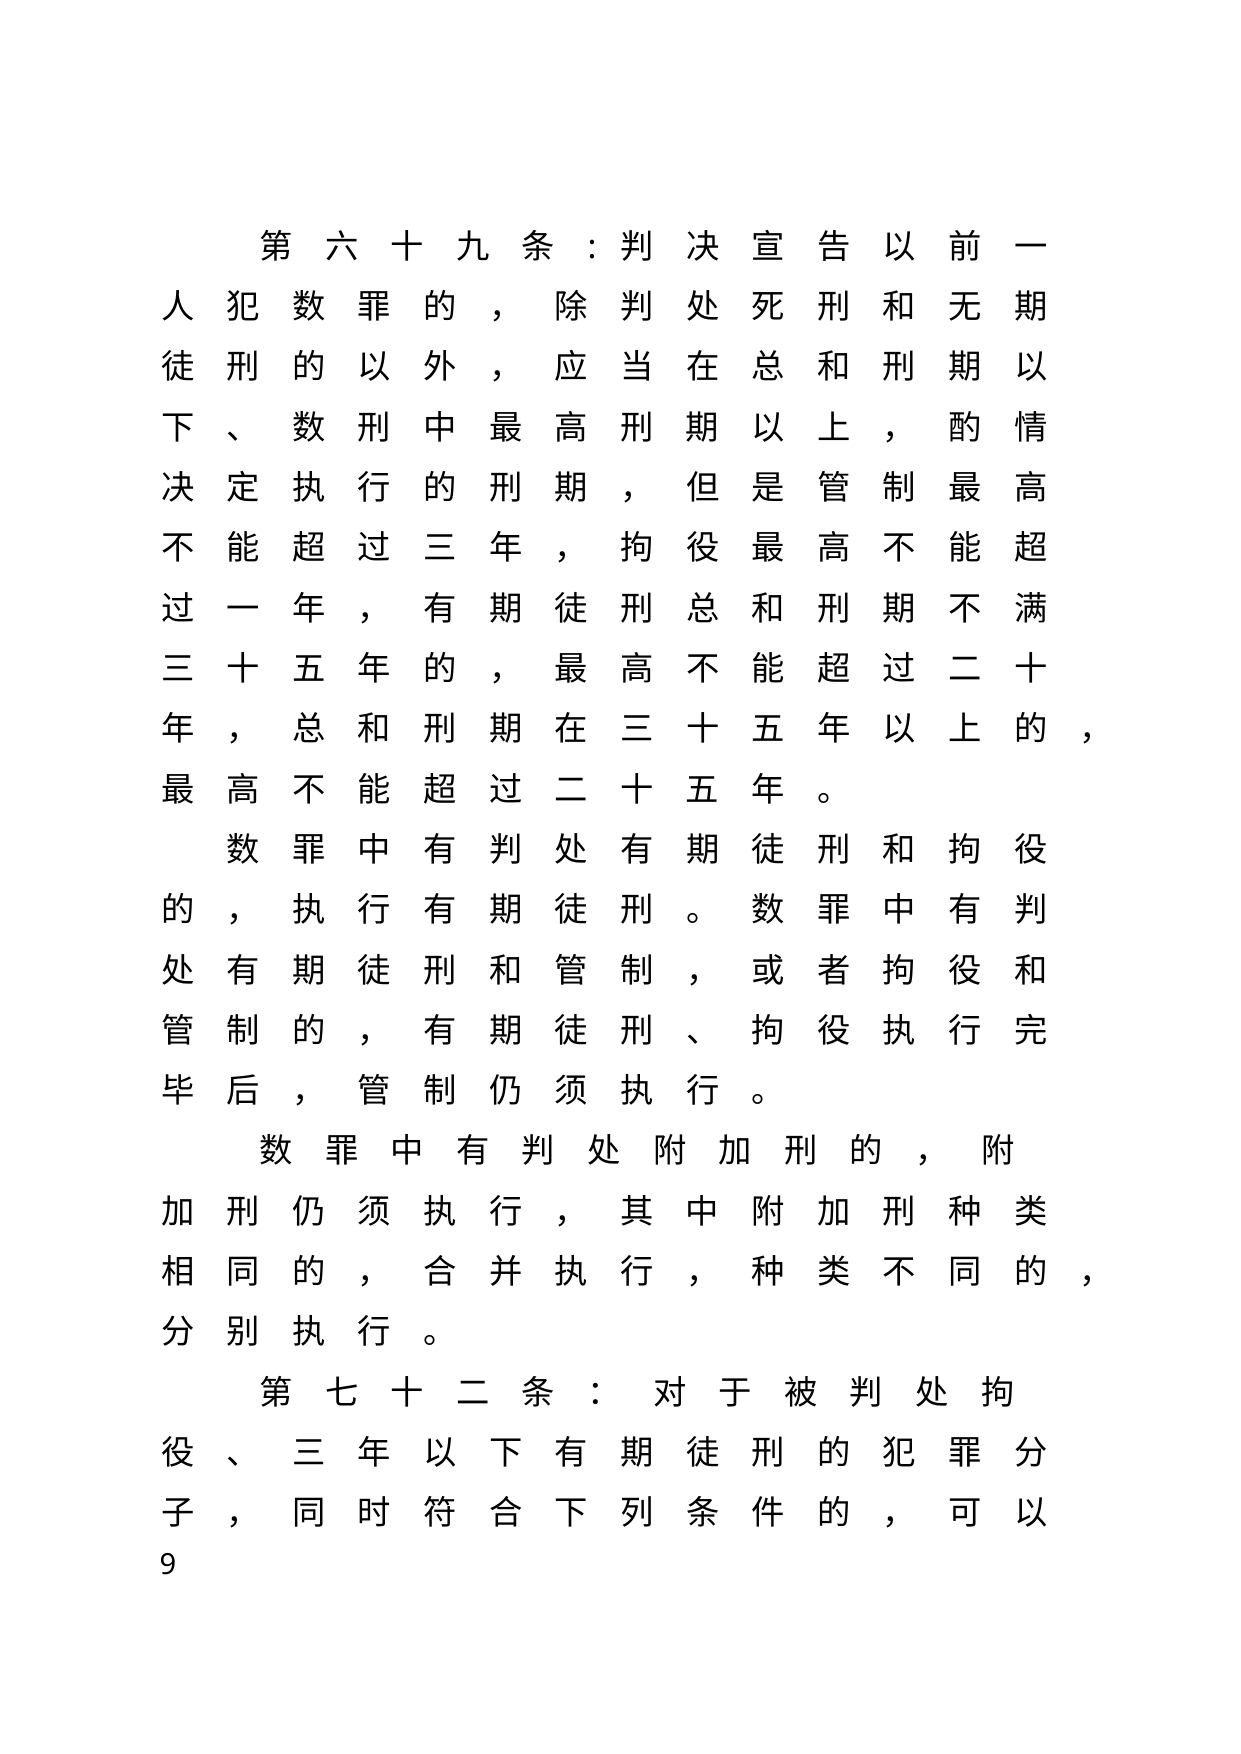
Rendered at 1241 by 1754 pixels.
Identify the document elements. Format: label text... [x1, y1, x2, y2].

text 数罪中有判处有期徒刑和拘役的，执行有期徒刑。数罪中有判处有期徒刑和管制，或者拘役和管制的，有期徒刑、拘役执行完毕后，管制仍须执行。 [161, 817, 1079, 1118]
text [161, 1359, 1079, 1540]
text 数罪中有判处附加刑的，附加刑仍须执行，其中附加刑种类相同的，合并执行，种类不同的，分别执行。 [161, 1118, 1079, 1359]
text 第六十九条:判决宣告以前一人犯数罪的，除判处死刑和无期徒刑的以外，应当在总和刑期以下、数刑中最高刑期以上，酌情决定执行的刑期，但是管制最高不能超过三年，拘役最高不能超过一年，有期徒刑总和刑期不满三十五年的，最高不能超过二十年，总和刑期在三十五年以上的，最高不能超过二十五年。 [161, 213, 1079, 817]
